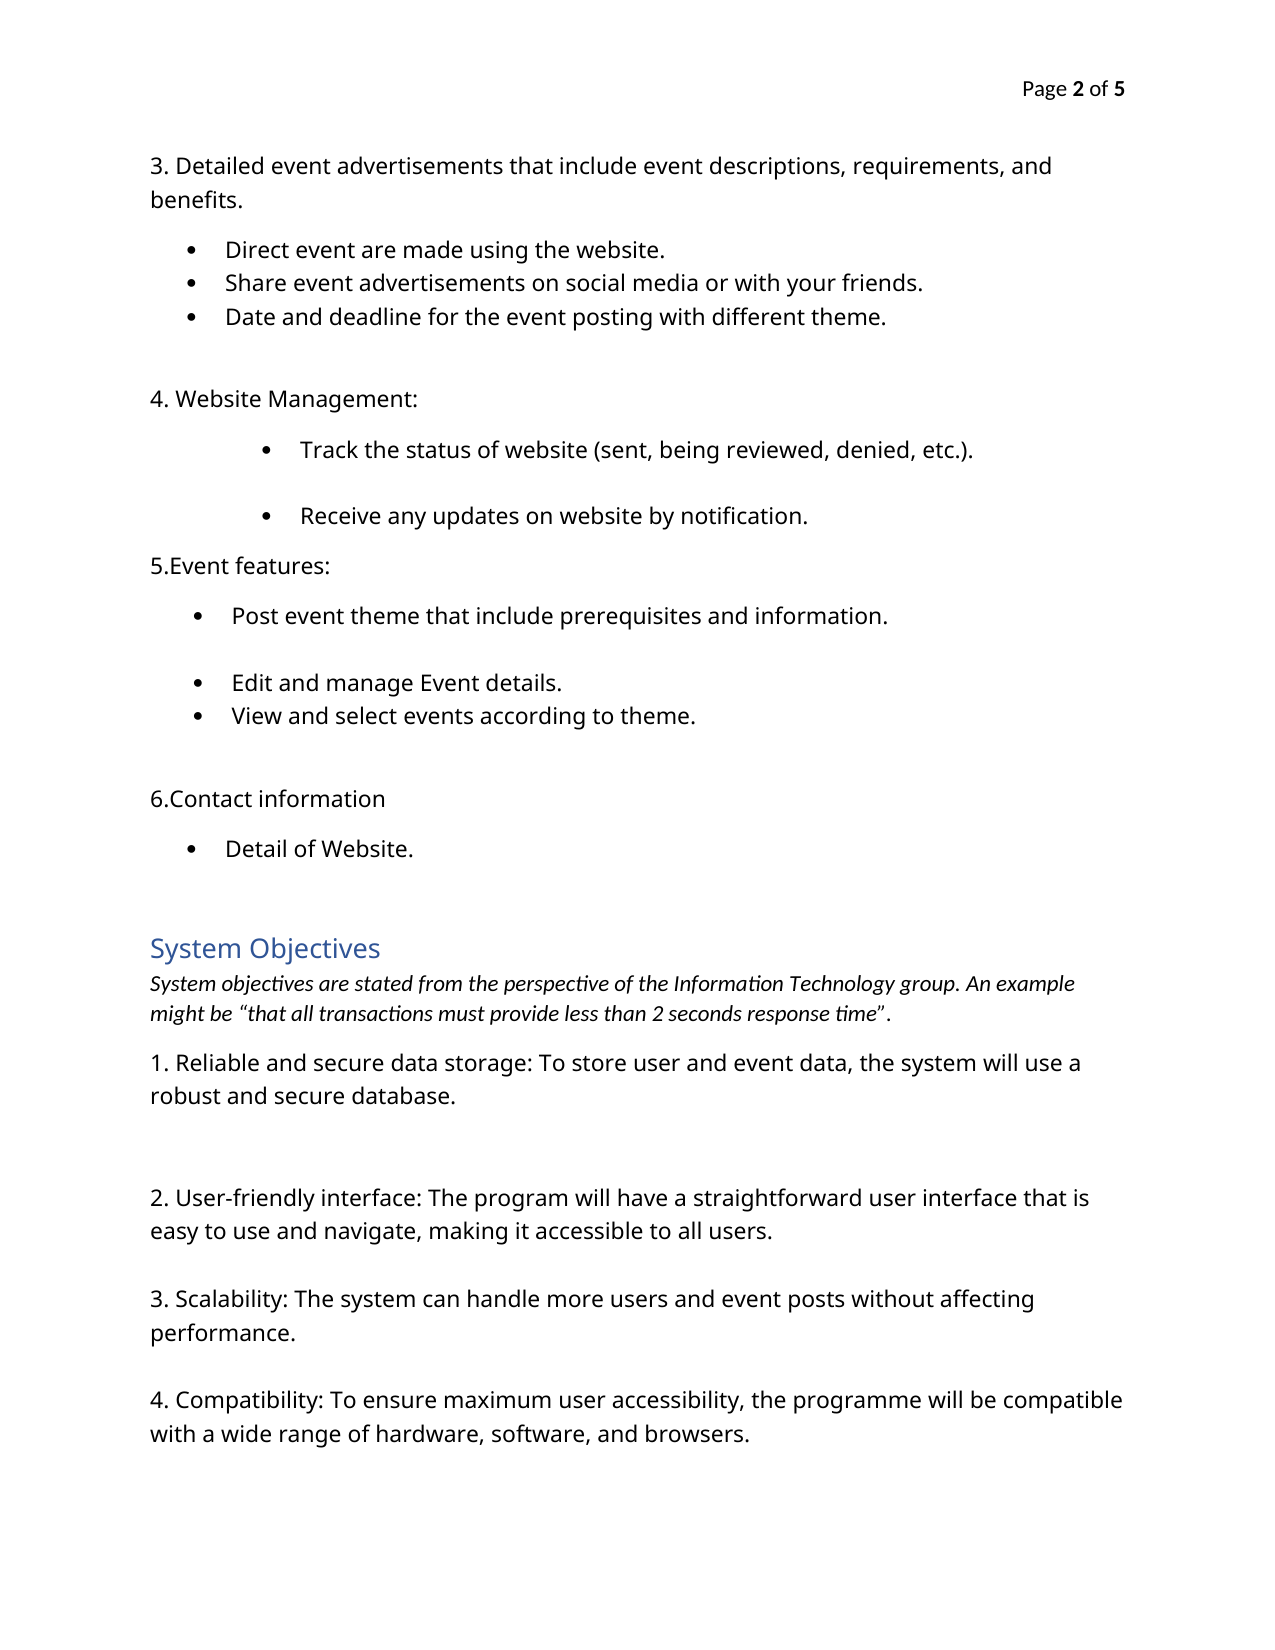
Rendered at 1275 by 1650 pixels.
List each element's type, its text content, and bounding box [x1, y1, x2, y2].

text 5.Event features: [150, 550, 1125, 581]
text System objectives are stated from the perspective of the Information Technology group. An example might be “that all transactions must provide less than 2 seconds response time”. [150, 969, 1125, 1028]
text 4. Website Management: [150, 383, 1125, 414]
list Date and deadline for the event posting with different theme. [187, 300, 1125, 332]
list Share event advertisements on social media or with your friends. [187, 267, 1125, 298]
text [150, 1046, 1125, 1483]
text 3. Detailed event advertisements that include event descriptions, requirements, and benefits. [150, 150, 1125, 215]
list View and select events according to theme. [194, 699, 1125, 731]
list Receive any updates on website by notification. [262, 500, 1125, 531]
list Edit and manage Event details. [194, 666, 1125, 698]
list Detail of Website. [187, 833, 1125, 864]
list Track the status of website (sent, being reviewed, denied, etc.). [262, 434, 1125, 465]
list Post event theme that include prerequisites and information. [194, 600, 1125, 631]
subtitle System Objectives [150, 929, 1125, 966]
list Direct event are made using the website. [187, 234, 1125, 265]
text 6.Contact information [150, 782, 1125, 814]
